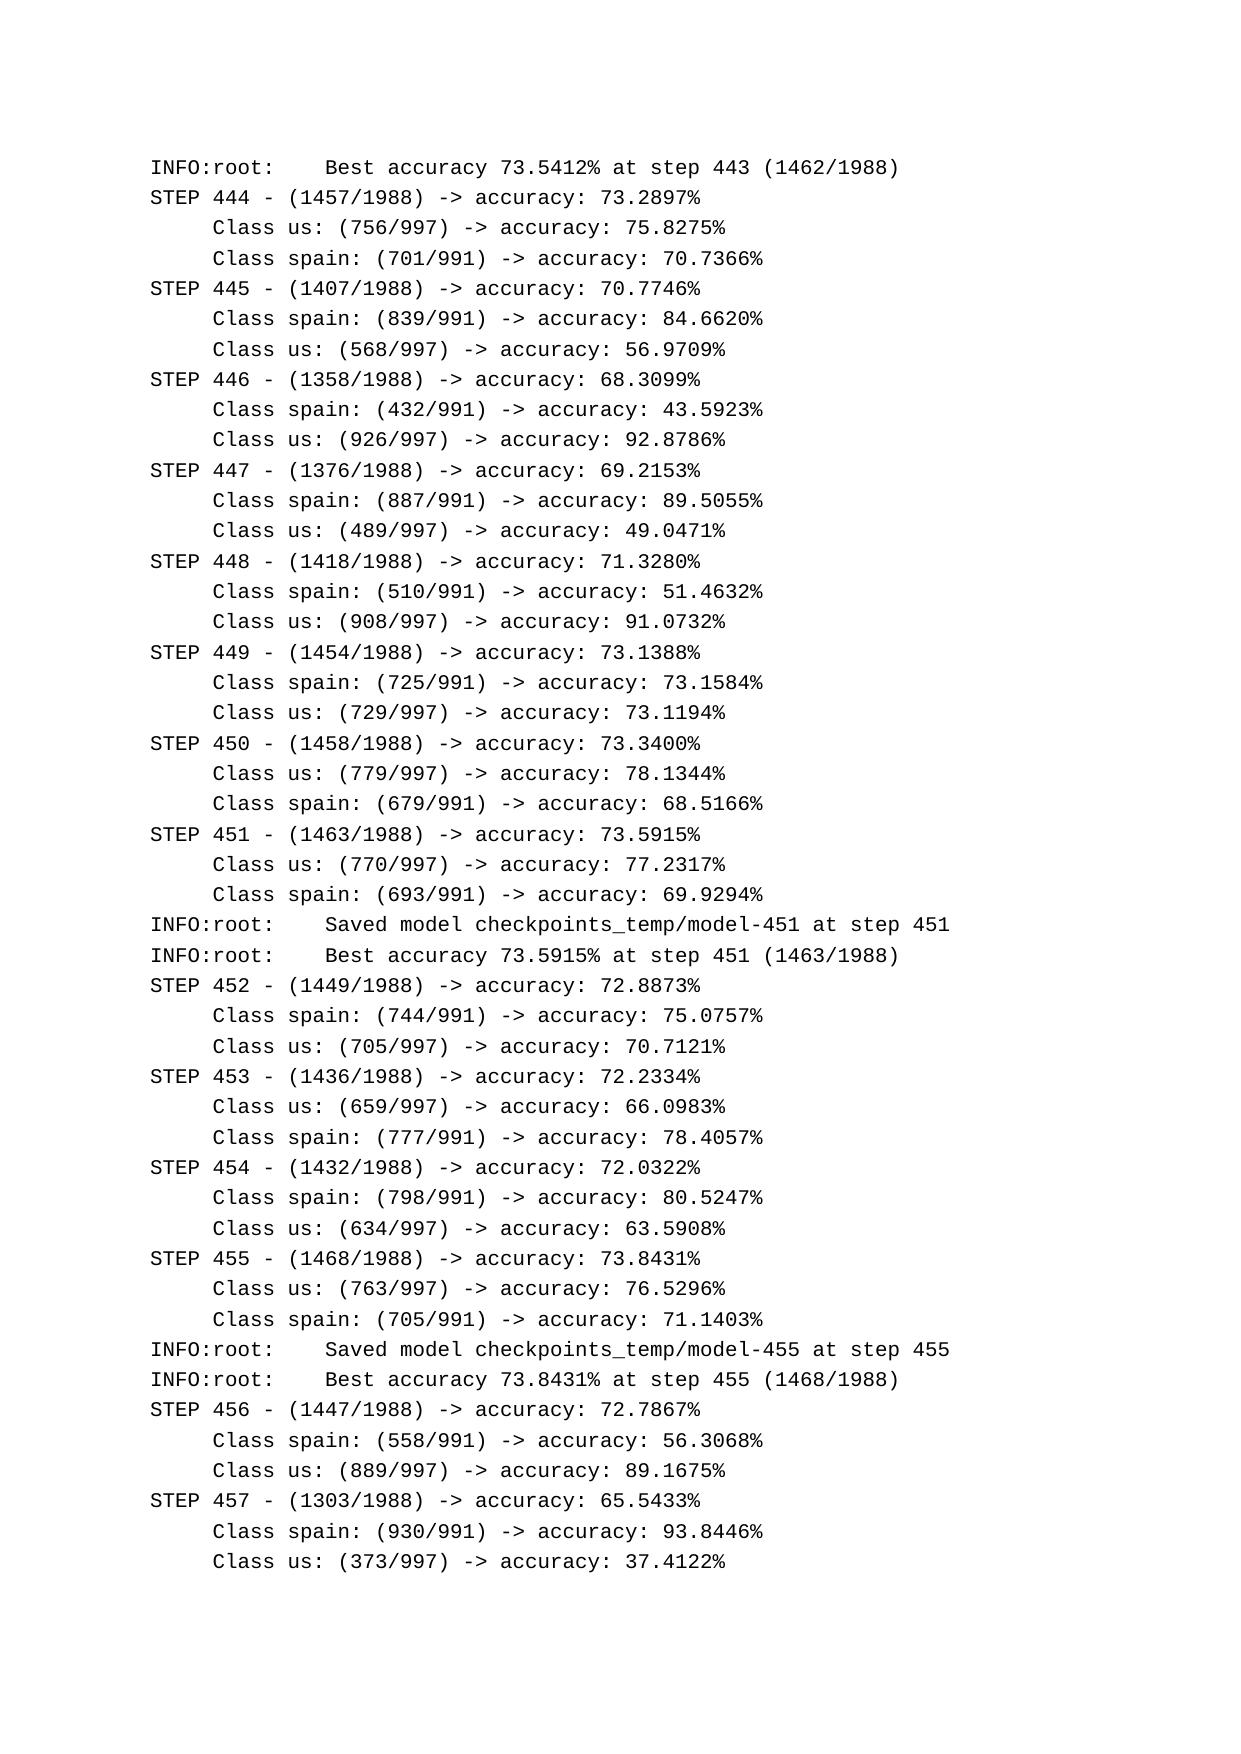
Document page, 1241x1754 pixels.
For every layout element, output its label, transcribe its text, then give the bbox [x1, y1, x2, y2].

text Class us: (659/997) -> accuracy: 66.0983% [150, 1090, 1090, 1120]
text STEP 448 - (1418/1988) -> accuracy: 71.3280% [150, 544, 1090, 574]
text Class spain: (693/991) -> accuracy: 69.9294% [150, 877, 1090, 908]
text INFO:root: Best accuracy 73.8431% at step 455 (1468/1988) [150, 1362, 1090, 1393]
text Class spain: (679/991) -> accuracy: 68.5166% [150, 787, 1090, 817]
text Class us: (926/997) -> accuracy: 92.8786% [150, 423, 1090, 453]
text Class spain: (705/991) -> accuracy: 71.1403% [150, 1302, 1090, 1332]
text Class spain: (744/991) -> accuracy: 75.0757% [150, 999, 1090, 1029]
text STEP 452 - (1449/1988) -> accuracy: 72.8873% [150, 968, 1090, 999]
text Class spain: (725/991) -> accuracy: 73.1584% [150, 665, 1090, 696]
text STEP 456 - (1447/1988) -> accuracy: 72.7867% [150, 1393, 1090, 1423]
text Class spain: (887/991) -> accuracy: 89.5055% [150, 483, 1090, 514]
text INFO:root: Saved model checkpoints_temp/model-451 at step 451 [150, 908, 1090, 938]
text Class us: (908/997) -> accuracy: 91.0732% [150, 605, 1090, 635]
text Class us: (779/997) -> accuracy: 78.1344% [150, 756, 1090, 787]
text Class spain: (432/991) -> accuracy: 43.5923% [150, 392, 1090, 423]
text STEP 450 - (1458/1988) -> accuracy: 73.3400% [150, 726, 1090, 756]
text Class spain: (930/991) -> accuracy: 93.8446% [150, 1514, 1090, 1544]
text INFO:root: Best accuracy 73.5915% at step 451 (1463/1988) [150, 938, 1090, 968]
text Class spain: (777/991) -> accuracy: 78.4057% [150, 1120, 1090, 1150]
text Class us: (489/997) -> accuracy: 49.0471% [150, 514, 1090, 544]
text Class us: (763/997) -> accuracy: 76.5296% [150, 1272, 1090, 1302]
text STEP 444 - (1457/1988) -> accuracy: 73.2897% [150, 180, 1090, 211]
text INFO:root: Saved model checkpoints_temp/model-455 at step 455 [150, 1332, 1090, 1362]
text Class us: (634/997) -> accuracy: 63.5908% [150, 1211, 1090, 1241]
text Class us: (756/997) -> accuracy: 75.8275% [150, 211, 1090, 241]
text STEP 455 - (1468/1988) -> accuracy: 73.8431% [150, 1241, 1090, 1272]
text Class us: (770/997) -> accuracy: 77.2317% [150, 847, 1090, 877]
text STEP 457 - (1303/1988) -> accuracy: 65.5433% [150, 1484, 1090, 1514]
text Class spain: (558/991) -> accuracy: 56.3068% [150, 1423, 1090, 1453]
text STEP 446 - (1358/1988) -> accuracy: 68.3099% [150, 362, 1090, 392]
text Class spain: (798/991) -> accuracy: 80.5247% [150, 1181, 1090, 1211]
text STEP 449 - (1454/1988) -> accuracy: 73.1388% [150, 635, 1090, 665]
text Class us: (705/997) -> accuracy: 70.7121% [150, 1029, 1090, 1059]
text STEP 453 - (1436/1988) -> accuracy: 72.2334% [150, 1059, 1090, 1090]
text STEP 447 - (1376/1988) -> accuracy: 69.2153% [150, 453, 1090, 483]
text Class us: (729/997) -> accuracy: 73.1194% [150, 696, 1090, 726]
text STEP 445 - (1407/1988) -> accuracy: 70.7746% [150, 271, 1090, 302]
text Class spain: (510/991) -> accuracy: 51.4632% [150, 574, 1090, 605]
text Class spain: (701/991) -> accuracy: 70.7366% [150, 241, 1090, 271]
text STEP 454 - (1432/1988) -> accuracy: 72.0322% [150, 1150, 1090, 1181]
text Class spain: (839/991) -> accuracy: 84.6620% [150, 302, 1090, 332]
text Class us: (889/997) -> accuracy: 89.1675% [150, 1453, 1090, 1484]
text Class us: (373/997) -> accuracy: 37.4122% [150, 1544, 1090, 1575]
text INFO:root: Best accuracy 73.5412% at step 443 (1462/1988) [150, 150, 1090, 180]
text STEP 451 - (1463/1988) -> accuracy: 73.5915% [150, 817, 1090, 847]
text Class us: (568/997) -> accuracy: 56.9709% [150, 332, 1090, 362]
